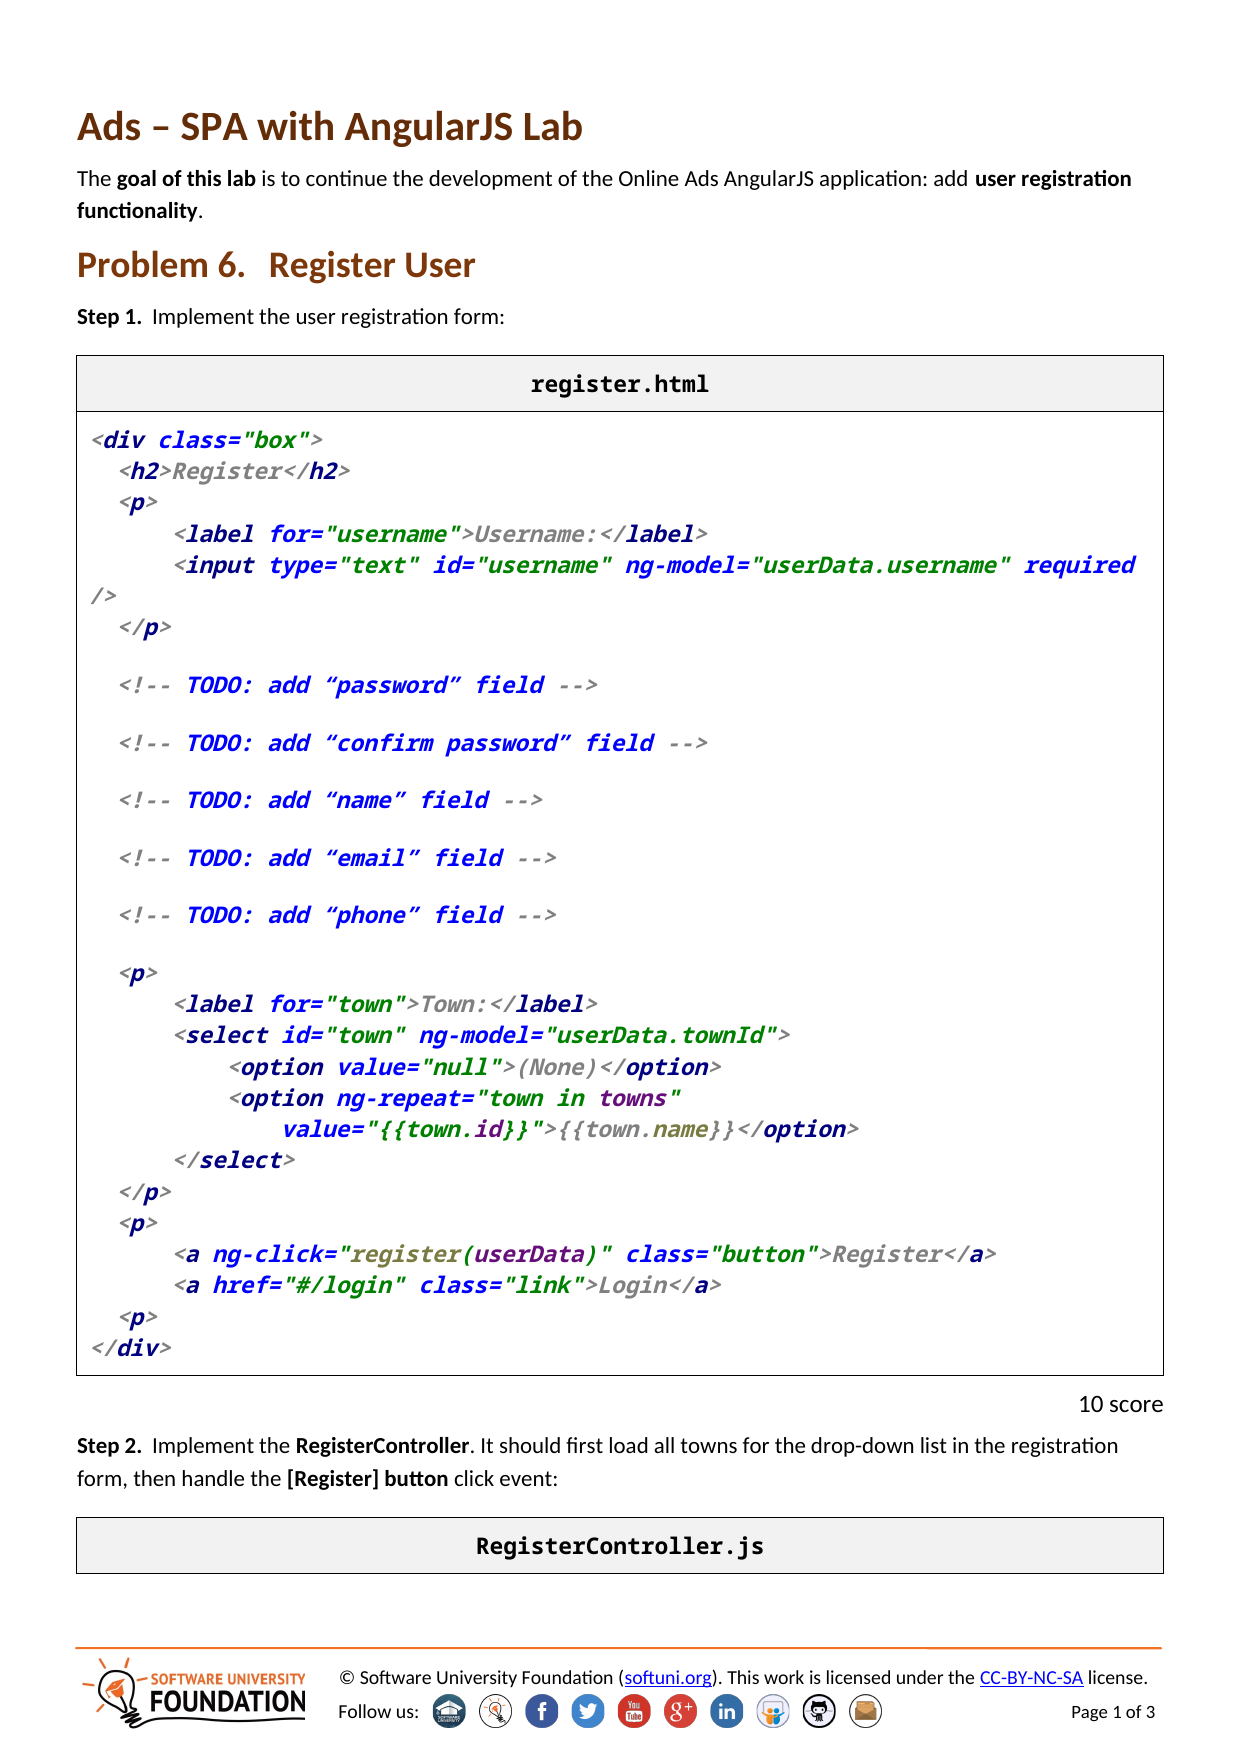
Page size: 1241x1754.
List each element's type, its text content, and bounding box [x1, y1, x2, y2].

subtitle Ads – SPA with AngularJS Lab [77, 99, 1163, 150]
picture [849, 1694, 882, 1728]
table_header RegisterController.js [77, 1518, 1163, 1573]
table_cell <div class="box"> <h2>Register</h2> <p> <label for="username">Username:</label> <input type="text" id="username" ng-model="userData.username" required /> </p> <!-- TODO: add “password” field --> <!-- TODO: add “confirm password” field --> <!-- TODO: add “name” field --> <!-- TODO: add “email” field --> <!-- TODO: add “phone” field --> <p> <label for="town">Town:</label> <select id="town" ng-model="userData.townId"> <option value="null">(None)</option> <option ng-repeat="town in towns" value="{{town.id}}">{{town.name}}</option> </select> </p> <p> <a ng-click="register(userData)" class="button">Register</a> <a href="#/login" class="link">Login</a> <p> </div> [77, 412, 1163, 1375]
text The goal of this lab is to continue the development of the Online Ads AngularJS application: add user registration functionality. [77, 164, 1163, 224]
picture [479, 1694, 512, 1728]
picture [664, 1694, 697, 1728]
table_header register.html [77, 356, 1163, 411]
list Implement the RegisterController. It should first load all towns for the drop-down list in the registration form, then handle the [Register] button click event: [77, 1432, 1163, 1492]
subtitle Register User [77, 241, 1163, 287]
picture [432, 1694, 466, 1728]
picture [710, 1694, 744, 1728]
picture [802, 1694, 836, 1728]
picture [756, 1694, 790, 1728]
picture [81, 1656, 305, 1729]
picture [617, 1694, 651, 1728]
text 10 score [114, 1388, 1163, 1419]
list Implement the user registration form: [77, 302, 1163, 330]
picture [571, 1694, 605, 1728]
picture [525, 1694, 559, 1728]
